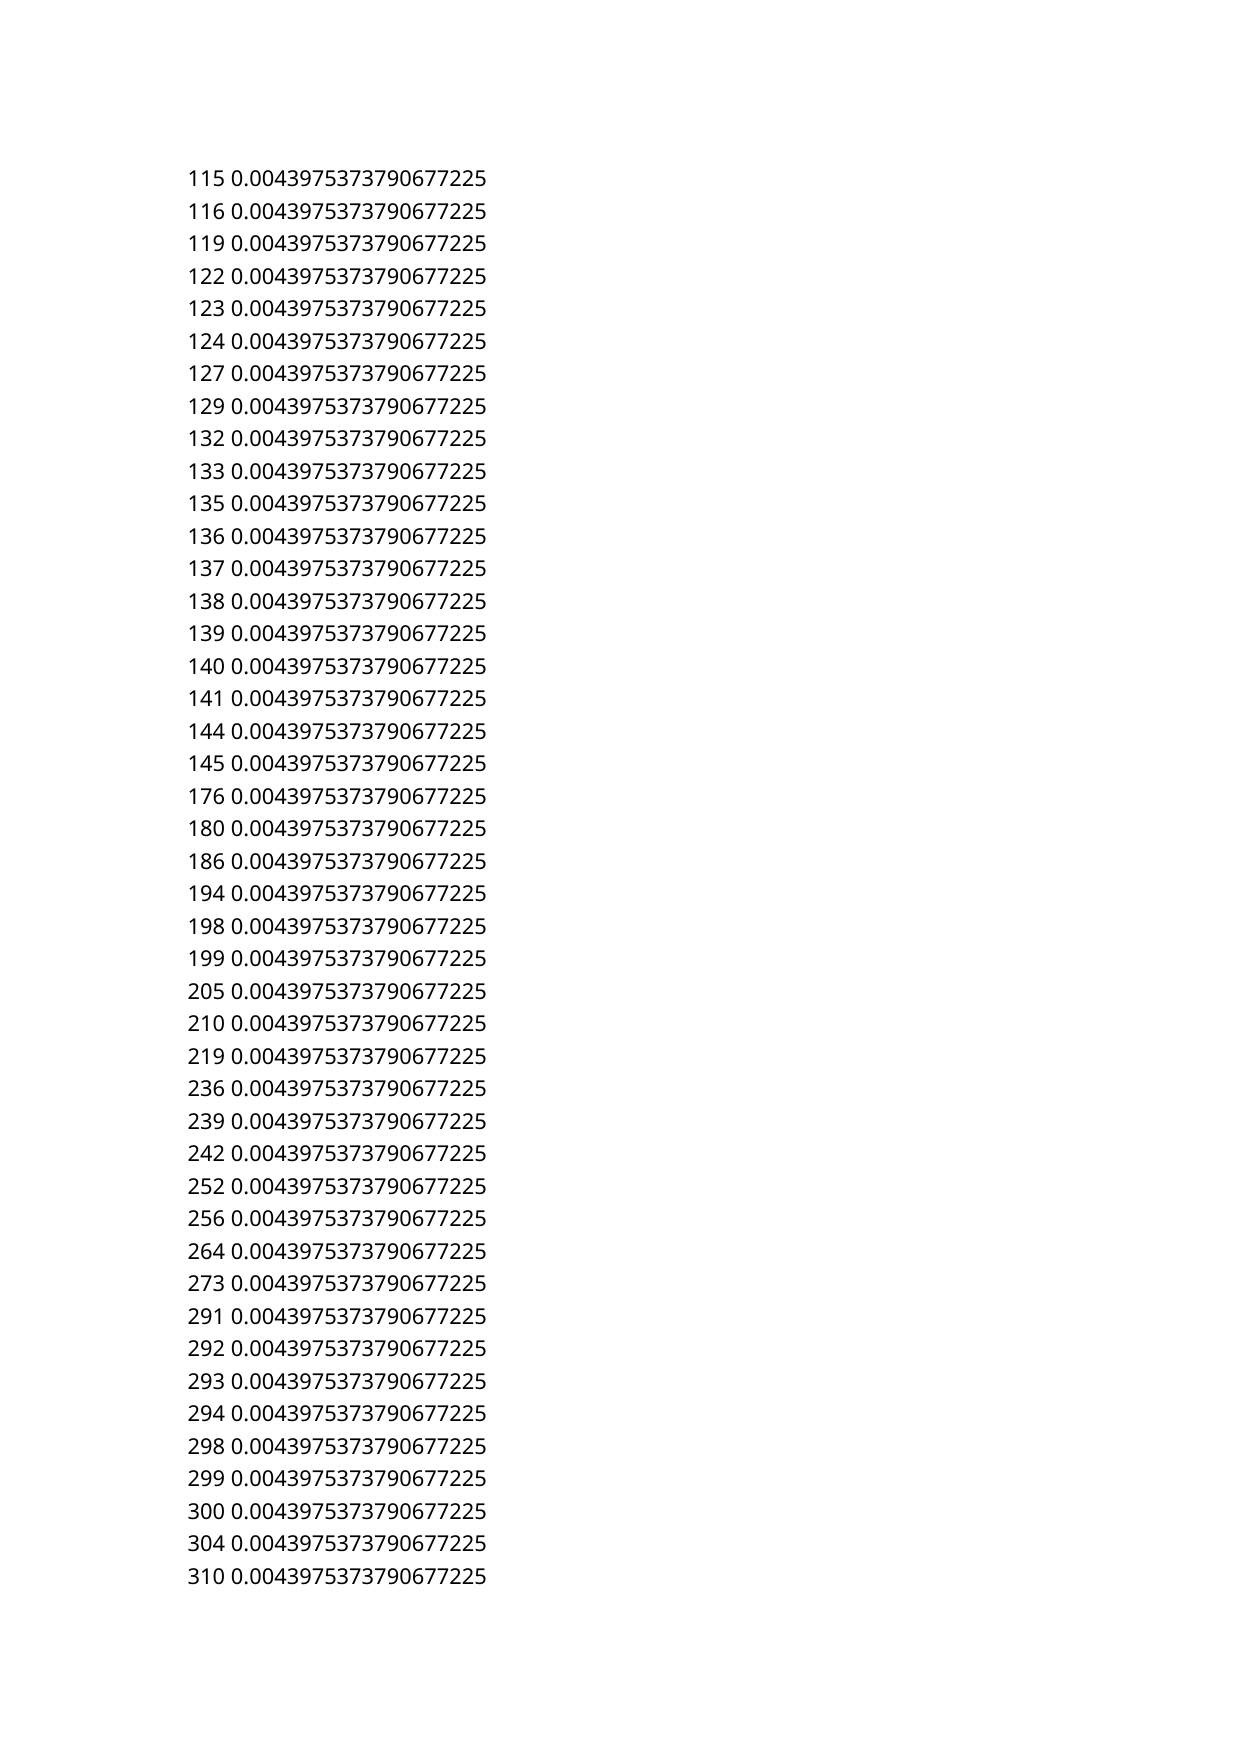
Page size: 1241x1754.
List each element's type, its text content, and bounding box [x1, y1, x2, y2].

text 124 0.0043975373790677225 [187, 324, 1053, 357]
text 139 0.0043975373790677225 [187, 617, 1053, 649]
text 291 0.0043975373790677225 [187, 1299, 1053, 1332]
text 141 0.0043975373790677225 [187, 682, 1053, 714]
text 127 0.0043975373790677225 [187, 357, 1053, 389]
text 133 0.0043975373790677225 [187, 454, 1053, 487]
text 205 0.0043975373790677225 [187, 974, 1053, 1007]
text 137 0.0043975373790677225 [187, 552, 1053, 584]
text 116 0.0043975373790677225 [187, 194, 1053, 227]
text 145 0.0043975373790677225 [187, 747, 1053, 779]
text 252 0.0043975373790677225 [187, 1169, 1053, 1202]
text 294 0.0043975373790677225 [187, 1397, 1053, 1429]
text 115 0.0043975373790677225 [187, 162, 1053, 194]
text 194 0.0043975373790677225 [187, 877, 1053, 909]
text 199 0.0043975373790677225 [187, 942, 1053, 974]
text 129 0.0043975373790677225 [187, 389, 1053, 422]
text 293 0.0043975373790677225 [187, 1364, 1053, 1397]
text 304 0.0043975373790677225 [187, 1527, 1053, 1559]
text 292 0.0043975373790677225 [187, 1332, 1053, 1364]
text 122 0.0043975373790677225 [187, 259, 1053, 292]
text 198 0.0043975373790677225 [187, 909, 1053, 942]
text 242 0.0043975373790677225 [187, 1137, 1053, 1169]
text 298 0.0043975373790677225 [187, 1429, 1053, 1462]
text 300 0.0043975373790677225 [187, 1494, 1053, 1527]
text 256 0.0043975373790677225 [187, 1202, 1053, 1234]
text 239 0.0043975373790677225 [187, 1104, 1053, 1137]
text 136 0.0043975373790677225 [187, 519, 1053, 552]
text 310 0.0043975373790677225 [187, 1559, 1053, 1592]
text 135 0.0043975373790677225 [187, 487, 1053, 519]
text 210 0.0043975373790677225 [187, 1007, 1053, 1039]
text 219 0.0043975373790677225 [187, 1039, 1053, 1072]
text 299 0.0043975373790677225 [187, 1462, 1053, 1494]
text 140 0.0043975373790677225 [187, 649, 1053, 682]
text 144 0.0043975373790677225 [187, 714, 1053, 747]
text 119 0.0043975373790677225 [187, 227, 1053, 259]
text 123 0.0043975373790677225 [187, 292, 1053, 324]
text 132 0.0043975373790677225 [187, 422, 1053, 454]
text 176 0.0043975373790677225 [187, 779, 1053, 812]
text 273 0.0043975373790677225 [187, 1267, 1053, 1299]
text 180 0.0043975373790677225 [187, 812, 1053, 844]
text 236 0.0043975373790677225 [187, 1072, 1053, 1104]
text 186 0.0043975373790677225 [187, 844, 1053, 877]
text 264 0.0043975373790677225 [187, 1234, 1053, 1267]
text 138 0.0043975373790677225 [187, 584, 1053, 617]
